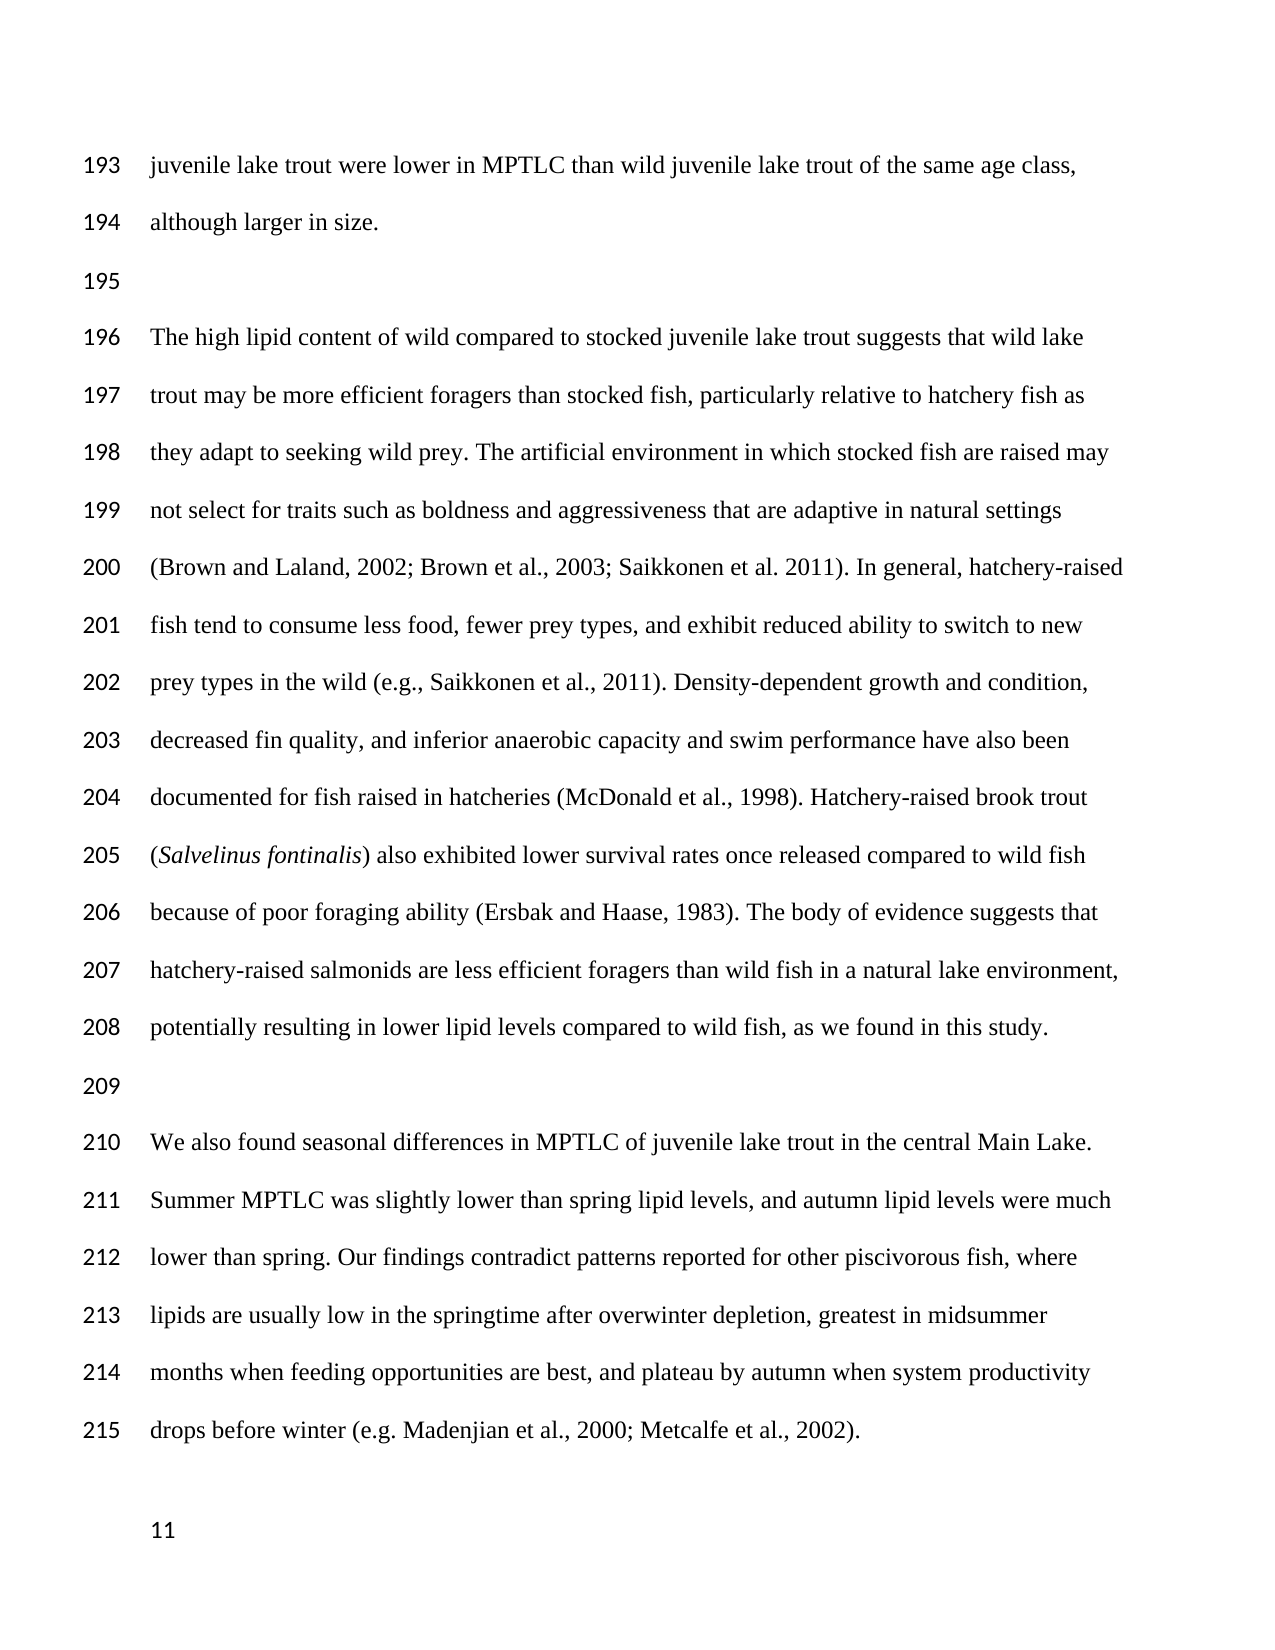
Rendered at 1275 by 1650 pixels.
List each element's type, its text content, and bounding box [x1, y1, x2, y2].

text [150, 150, 1125, 236]
text We also found seasonal differences in MPTLC of juvenile lake trout in the central Main Lake. Summer MPTLC was slightly lower than spring lipid levels, and autumn lipid levels were much lower than spring. Our findings contradict patterns reported for other piscivorous fish, where lipids are usually low in the springtime after overwinter depletion, greatest in midsummer months when feeding opportunities are best, and plateau by autumn when system productivity drops before winter (e.g. Madenjian et al., 2000; Metcalfe et al., 2002). [150, 1127, 1125, 1444]
text The high lipid content of wild compared to stocked juvenile lake trout suggests that wild lake trout may be more efficient foragers than stocked fish, particularly relative to hatchery fish as they adapt to seeking wild prey. The artificial environment in which stocked fish are raised may not select for traits such as boldness and aggressiveness that are adaptive in natural settings (Brown and Laland, 2002; Brown et al., 2003; Saikkonen et al. 2011). In general, hatchery-raised fish tend to consume less food, fewer prey types, and exhibit reduced ability to switch to new prey types in the wild (e.g., Saikkonen et al., 2011). Density-dependent growth and condition, decreased fin quality, and inferior anaerobic capacity and swim performance have also been documented for fish raised in hatcheries (McDonald et al., 1998). Hatchery-raised brook trout (Salvelinus fontinalis) also exhibited lower survival rates once released compared to wild fish because of poor foraging ability (Ersbak and Haase, 1983). The body of evidence suggests that hatchery-raised salmonids are less efficient foragers than wild fish in a natural lake environment, potentially resulting in lower lipid levels compared to wild fish, as we found in this study. [150, 322, 1125, 1041]
